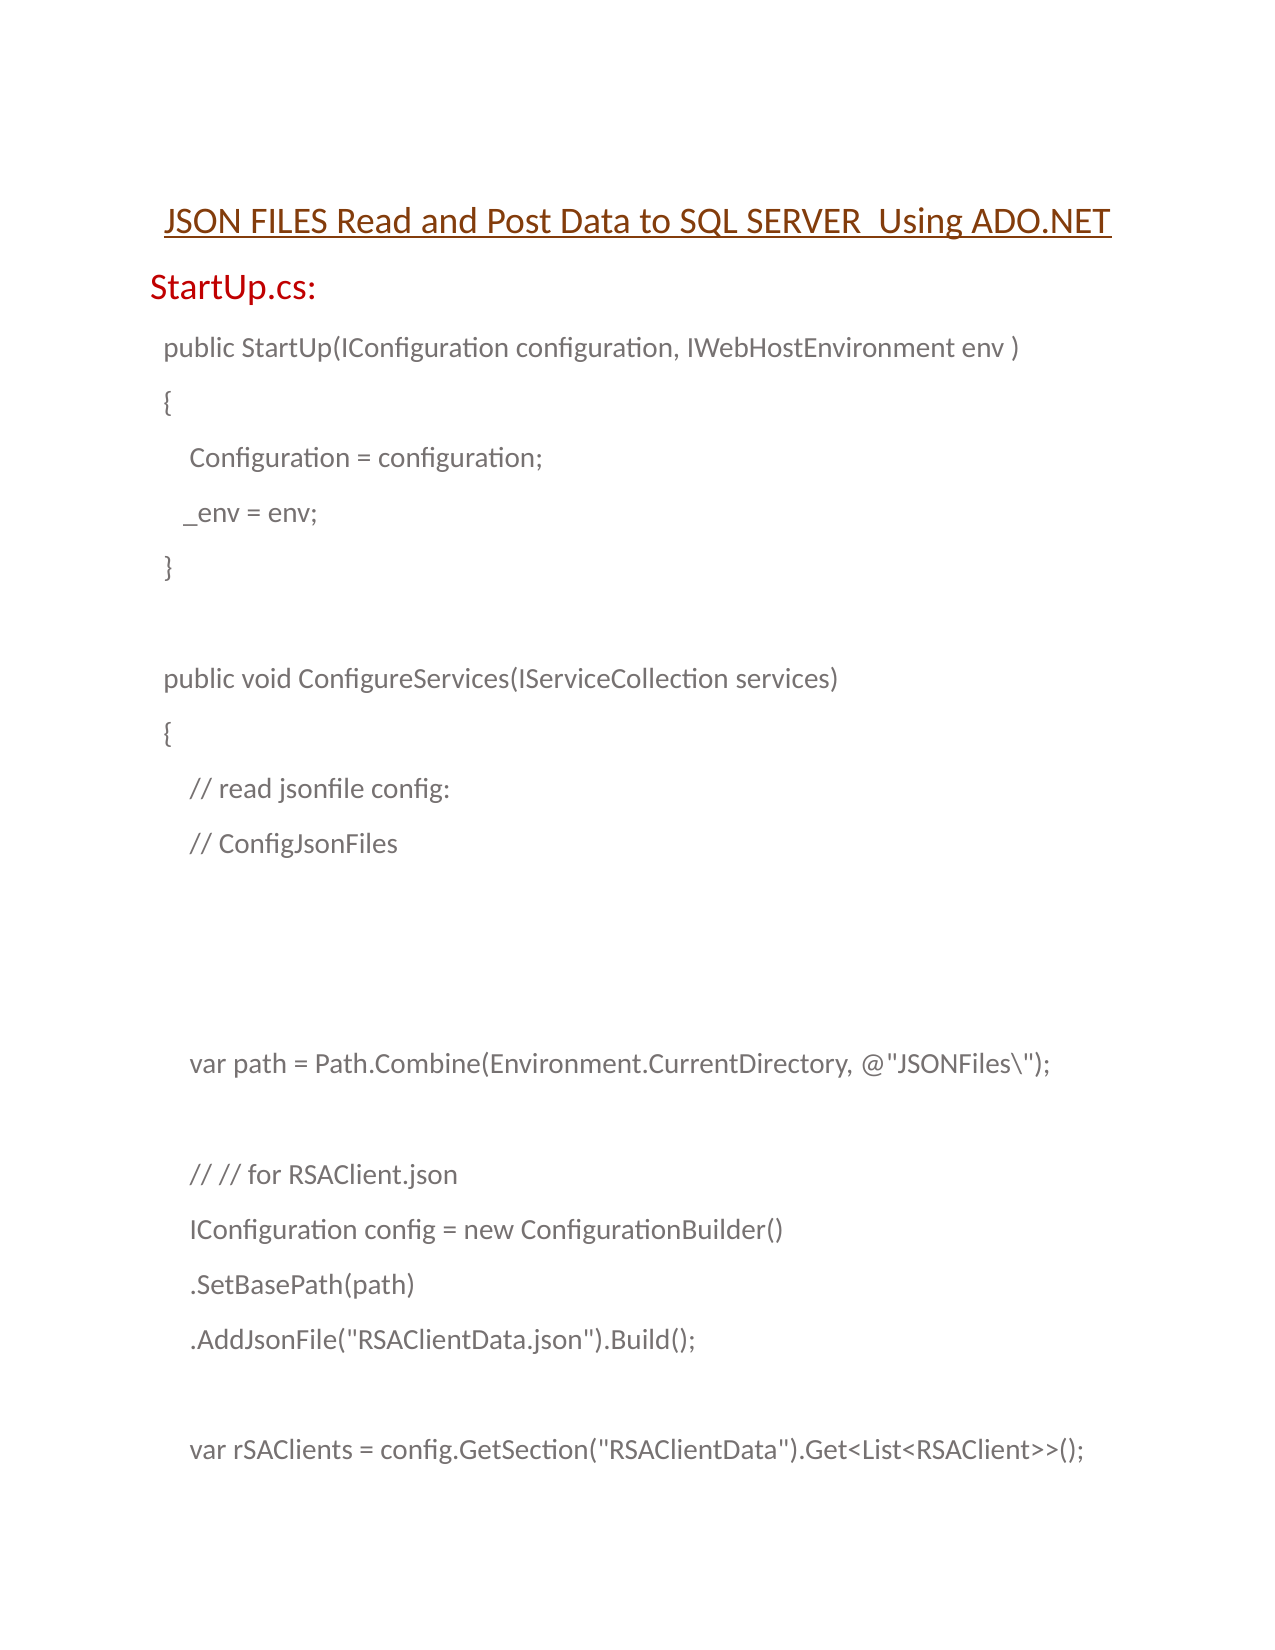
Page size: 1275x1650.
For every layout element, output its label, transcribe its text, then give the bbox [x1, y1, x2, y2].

text { [150, 715, 1125, 751]
text { [150, 384, 1125, 420]
text .SetBasePath(path) [150, 1266, 1125, 1302]
text var path = Path.Combine(Environment.CurrentDirectory, @"JSONFiles\"); [150, 1046, 1125, 1081]
text IConfiguration config = new ConfigurationBuilder() [150, 1211, 1125, 1246]
text public void ConfigureServices(IServiceCollection services) [150, 660, 1125, 695]
text } [150, 549, 1125, 585]
text .AddJsonFile("RSAClientData.json").Build(); [150, 1321, 1125, 1357]
text var rSAClients = config.GetSection("RSAClientData").Get<List<RSAClient>>(); [150, 1431, 1125, 1467]
text Configuration = configuration; [150, 439, 1125, 475]
text JSON FILES Read and Post Data to SQL SERVER Using ADO.NET [150, 197, 1125, 243]
text _env = env; [150, 494, 1125, 530]
text public StartUp(IConfiguration configuration, IWebHostEnvironment env ) [150, 329, 1125, 365]
text StartUp.cs: [150, 263, 1125, 309]
text // ConfigJsonFiles [150, 825, 1125, 861]
text // // for RSAClient.json [150, 1156, 1125, 1191]
text // read jsonfile config: [150, 770, 1125, 806]
